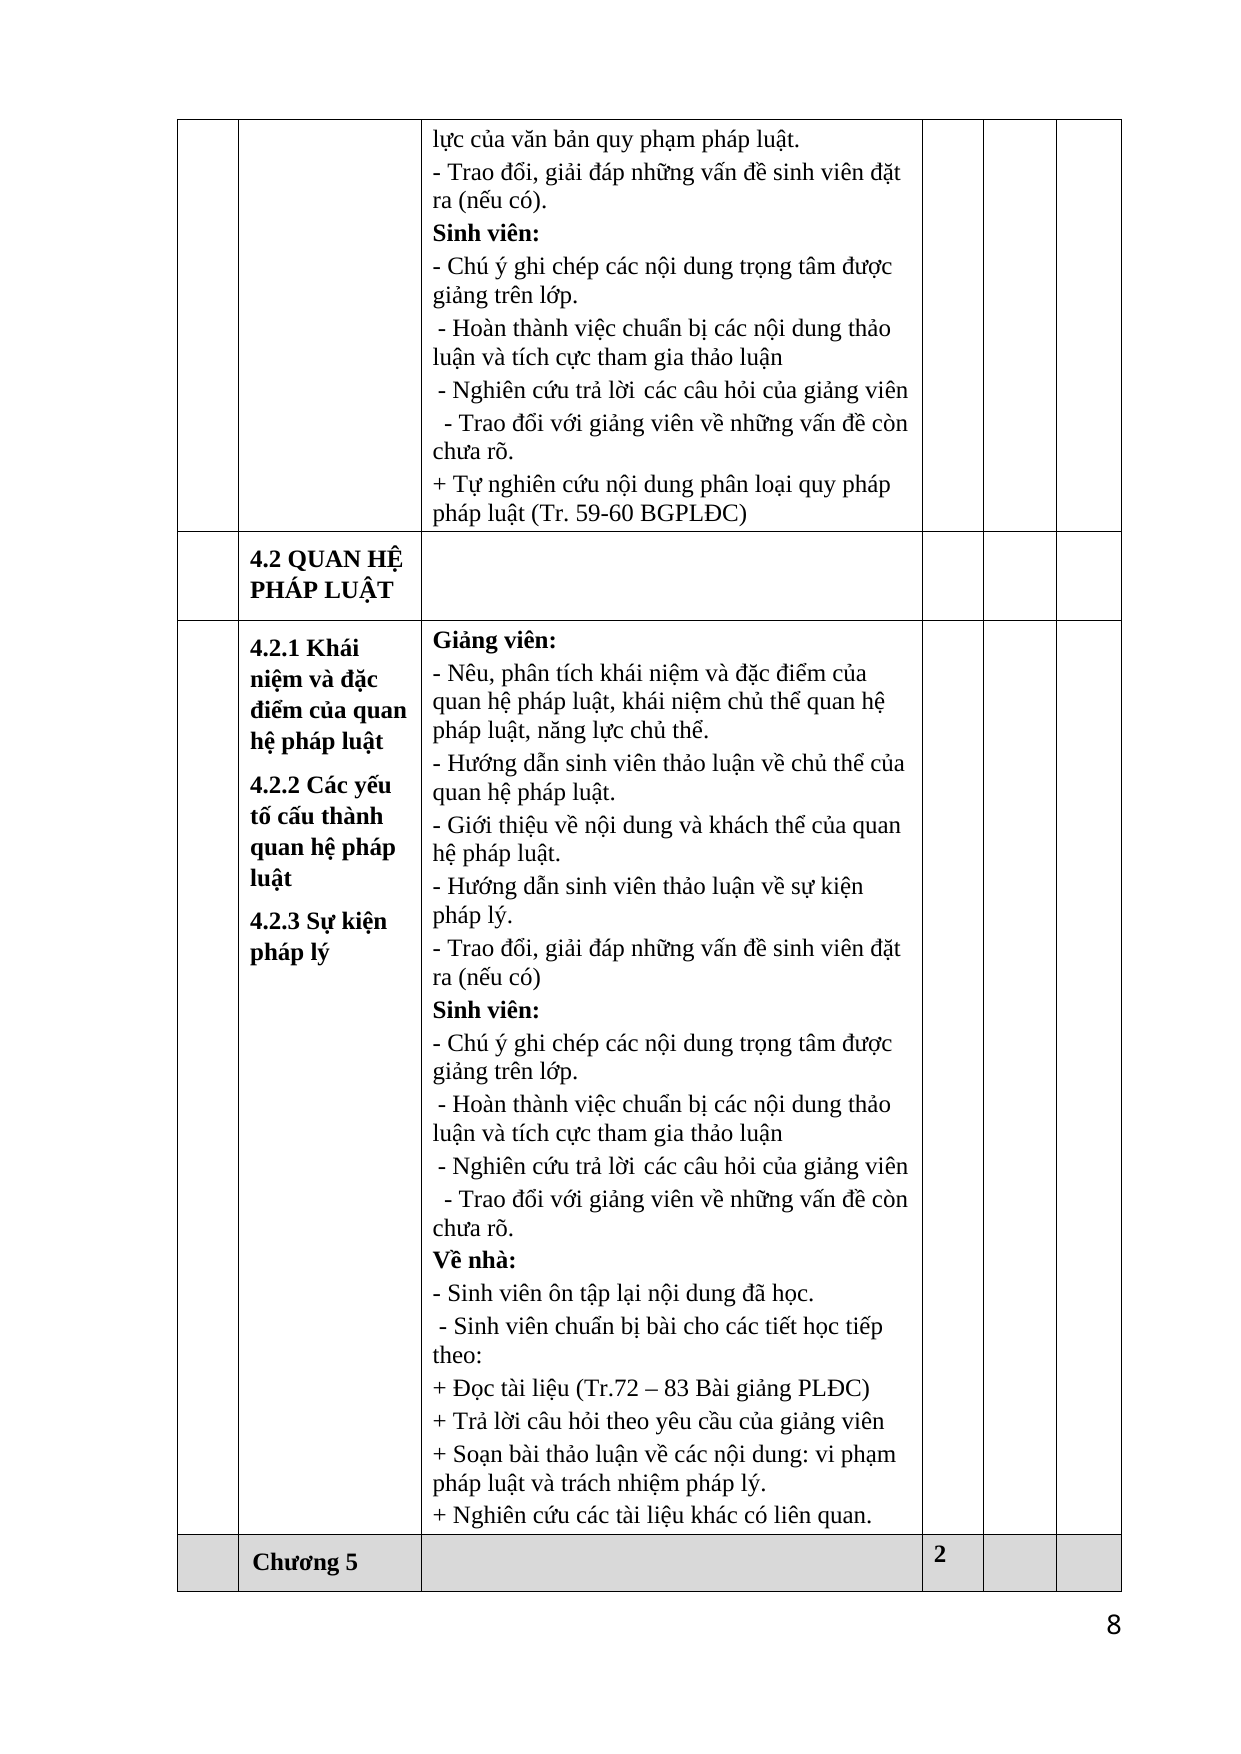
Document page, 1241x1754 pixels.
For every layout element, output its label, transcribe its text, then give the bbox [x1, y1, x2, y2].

table_cell [1057, 621, 1121, 1533]
table_cell [923, 621, 983, 1533]
table_cell Giảng viên: - Nêu, phân tích khái niệm và đặc điểm của quan hệ pháp luật, khái niệm chủ thể quan hệ pháp luật, năng lực chủ thể. - Hướng dẫn sinh viên thảo luận về chủ thể của quan hệ pháp luật. - Giới thiệu về nội dung và khách thể của quan hệ pháp luật. - Hướng dẫn sinh viên thảo luận về sự kiện pháp lý. - Trao đổi, giải đáp những vấn đề sinh viên đặt ra (nếu có) Sinh viên: - Chú ý ghi chép các nội dung trọng tâm được giảng trên lớp. - Hoàn thành việc chuẩn bị các nội dung thảo luận và tích cực tham gia thảo luận - Nghiên cứu trả lời các câu hỏi của giảng viên - Trao đổi với giảng viên về những vấn đề còn chưa rõ. Về nhà: - Sinh viên ôn tập lại nội dung đã học. - Sinh viên chuẩn bị bài cho các tiết học tiếp theo: + Đọc tài liệu (Tr.72 – 83 Bài giảng PLĐC) + Trả lời câu hỏi theo yêu cầu của giảng viên + Soạn bài thảo luận về các nội dung: vi phạm pháp luật và trách nhiệm pháp lý. + Nghiên cứu các tài liệu khác có liên quan. [422, 621, 922, 1533]
table_cell [923, 120, 983, 531]
table_cell [984, 621, 1056, 1533]
table_cell [1057, 120, 1121, 531]
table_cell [239, 120, 421, 531]
table_cell [422, 1535, 922, 1591]
table_cell [984, 1535, 1056, 1591]
table_cell Chương 5 [239, 1535, 421, 1591]
table_cell [178, 120, 238, 531]
table_cell [984, 532, 1056, 619]
table_cell 4.2.1 Khái niệm và đặc điểm của quan hệ pháp luật 4.2.2 Các yếu tố cấu thành quan hệ pháp luật 4.2.3 Sự kiện pháp lý [239, 621, 421, 1533]
table_cell 4.2 QUAN HỆ PHÁP LUẬT [239, 532, 421, 619]
table_cell [178, 621, 238, 1533]
table_cell [1057, 532, 1121, 619]
table_cell [178, 532, 238, 619]
table_cell [1057, 1535, 1121, 1591]
table_cell [984, 120, 1056, 531]
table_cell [422, 120, 922, 531]
table_cell [178, 1535, 238, 1591]
table_cell [422, 532, 922, 619]
table_cell [923, 532, 983, 619]
table_cell 2 [923, 1535, 983, 1591]
